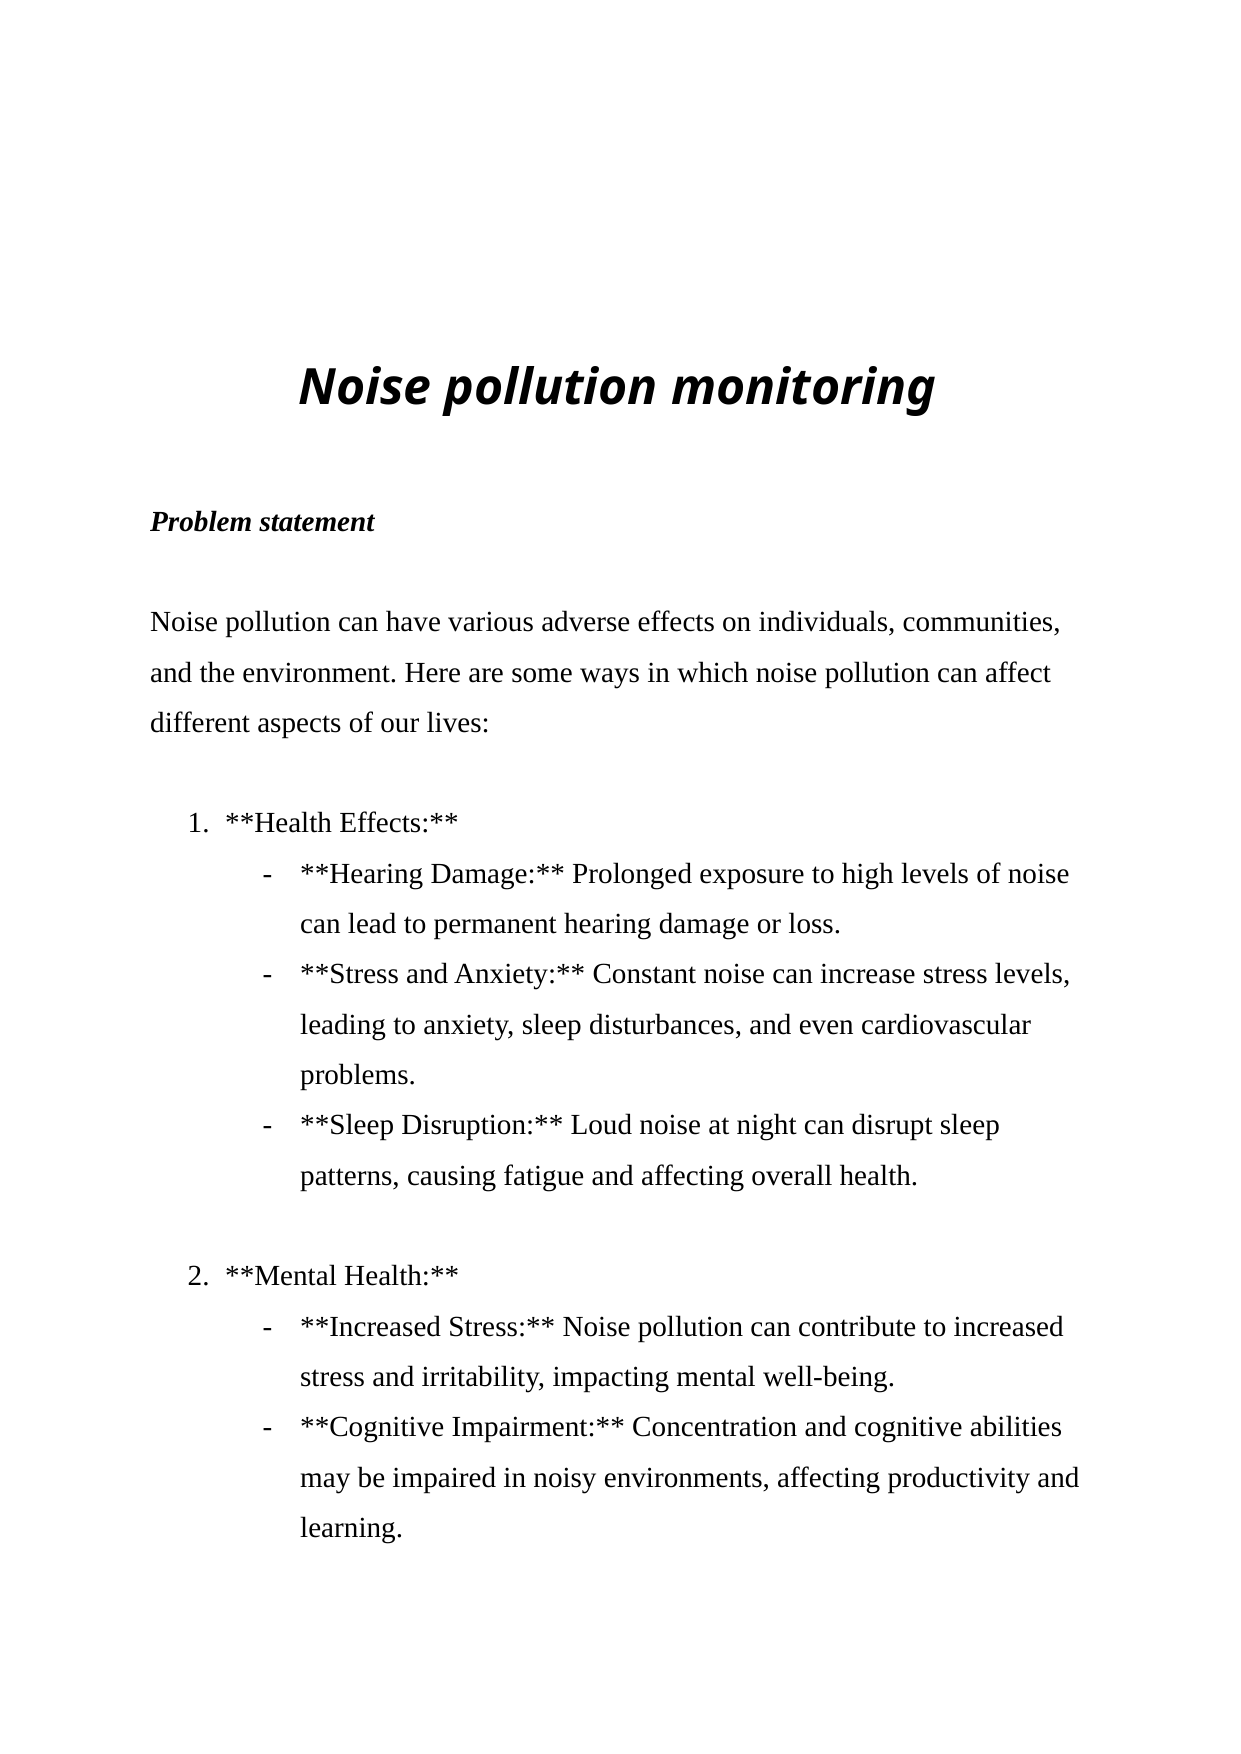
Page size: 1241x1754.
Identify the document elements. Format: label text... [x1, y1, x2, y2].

list **Hearing Damage:** Prolonged exposure to high levels of noise can lead to permanent hearing damage or loss. [262, 856, 1090, 940]
text Problem statement [150, 504, 1090, 537]
list **Health Effects:** [187, 806, 1090, 839]
list **Mental Health:** [187, 1258, 1090, 1292]
text Noise pollution can have various adverse effects on individuals, communities, and the environment. Here are some ways in which noise pollution can affect different aspects of our lives: [150, 604, 1090, 738]
list **Cognitive Impairment:** Concentration and cognitive abilities may be impaired in noisy environments, affecting productivity and learning. [262, 1409, 1090, 1543]
text Noise pollution monitoring [150, 351, 1090, 419]
list **Stress and Anxiety:** Constant noise can increase stress levels, leading to anxiety, sleep disturbances, and even cardiovascular problems. [262, 957, 1090, 1091]
list **Increased Stress:** Noise pollution can contribute to increased stress and irritability, impacting mental well-being. [262, 1309, 1090, 1393]
list **Sleep Disruption:** Loud noise at night can disrupt sleep patterns, causing fatigue and affecting overall health. [262, 1107, 1090, 1191]
